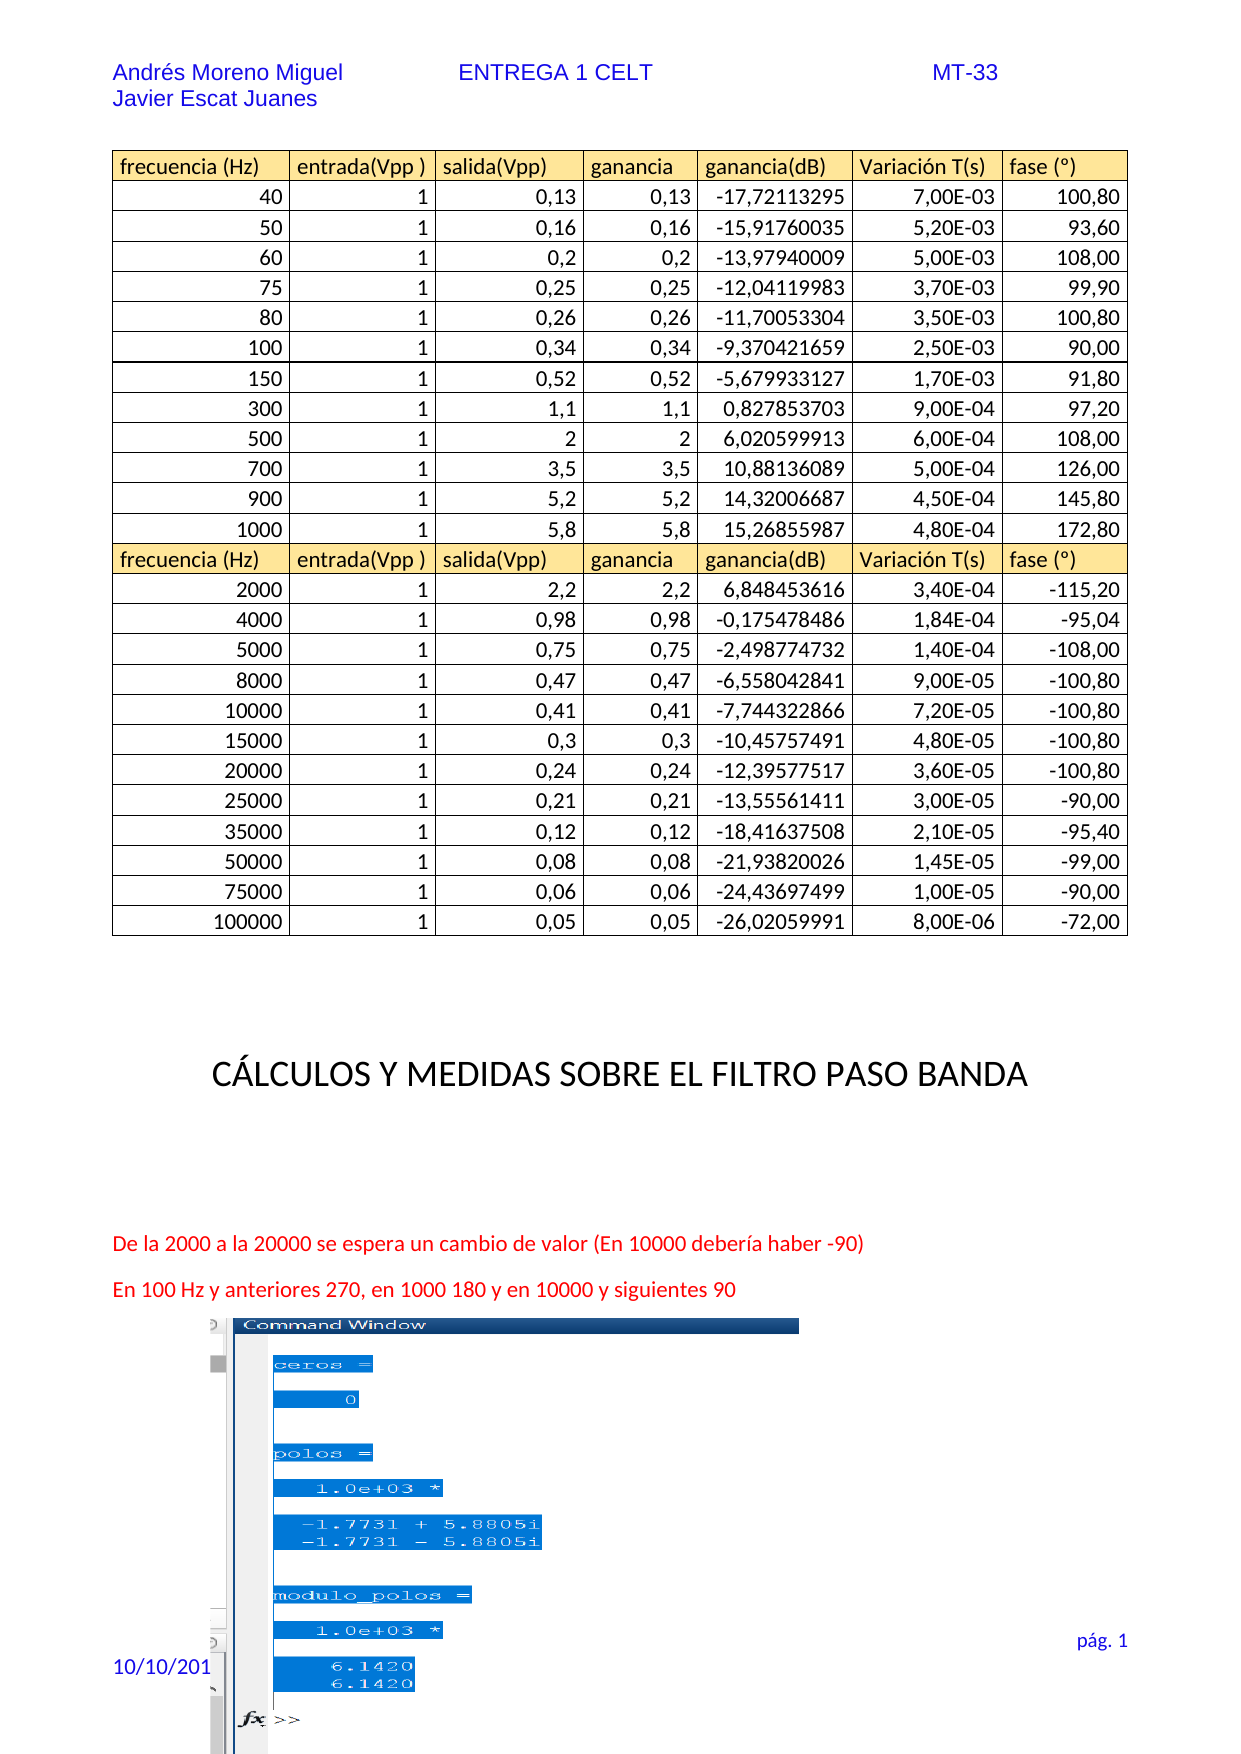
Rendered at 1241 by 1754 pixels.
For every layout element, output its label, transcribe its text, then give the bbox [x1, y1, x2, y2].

table_cell 100,80 [1003, 181, 1127, 210]
text De la 2000 a la 20000 se espera un cambio de valor (En 10000 debería haber -90) [112, 1229, 1128, 1257]
table_cell 0,13 [584, 181, 697, 210]
table_cell 100000 [113, 906, 289, 935]
table_cell 2000 [113, 574, 289, 603]
table_cell 1 [290, 272, 435, 301]
table_cell 0,98 [436, 604, 583, 633]
table_cell 3,40E-04 [853, 574, 1002, 603]
table_cell 1,1 [584, 393, 697, 422]
table_cell 0,41 [584, 695, 697, 724]
table_cell -18,41637508 [698, 816, 852, 845]
table_header entrada(Vpp ) [290, 151, 435, 180]
table_cell 14,32006687 [698, 483, 852, 512]
table_cell 0,827853703 [698, 393, 852, 422]
table_cell 0,25 [436, 272, 583, 301]
table_cell 0,06 [584, 876, 697, 905]
table_cell 7,00E-03 [853, 181, 1002, 210]
table_cell 172,80 [1003, 514, 1127, 543]
table_cell 2,50E-03 [853, 332, 1002, 361]
table_cell 1,00E-05 [853, 876, 1002, 905]
table_cell 0,05 [584, 906, 697, 935]
table_cell 35000 [113, 816, 289, 845]
table_cell 3,70E-03 [853, 272, 1002, 301]
table_cell 1 [290, 785, 435, 814]
table_cell fase (º) [1003, 544, 1127, 573]
table_cell 10,88136089 [698, 453, 852, 482]
table_cell 150 [113, 363, 289, 392]
table_cell 0,41 [436, 695, 583, 724]
table_cell 1 [290, 604, 435, 633]
table_cell 145,80 [1003, 483, 1127, 512]
table_cell 1 [290, 514, 435, 543]
table_cell 100,80 [1003, 302, 1127, 331]
table_cell 1 [290, 574, 435, 603]
table_header fase (º) [1003, 151, 1127, 180]
table_cell 0,16 [584, 211, 697, 241]
table_cell 1 [290, 634, 435, 663]
table_cell 25000 [113, 785, 289, 814]
table_cell -15,91760035 [698, 211, 852, 241]
table_cell -99,00 [1003, 846, 1127, 875]
table_cell 50 [113, 211, 289, 241]
table_cell -0,175478486 [698, 604, 852, 633]
table_cell -17,72113295 [698, 181, 852, 210]
table_cell 0,3 [584, 725, 697, 754]
table_cell 108,00 [1003, 242, 1127, 271]
table_cell 2,2 [584, 574, 697, 603]
table_cell -11,70053304 [698, 302, 852, 331]
table_cell 0,34 [436, 332, 583, 361]
table_cell 93,60 [1003, 211, 1127, 241]
table_cell 6,00E-04 [853, 423, 1002, 452]
table_cell 1 [290, 816, 435, 845]
table_cell 91,80 [1003, 363, 1127, 392]
table_cell 10000 [113, 695, 289, 724]
table_cell -100,80 [1003, 755, 1127, 784]
table_cell -100,80 [1003, 725, 1127, 754]
table_cell -2,498774732 [698, 634, 852, 663]
table_cell ganancia(dB) [698, 544, 852, 573]
table_cell -21,93820026 [698, 846, 852, 875]
table_cell 5,2 [584, 483, 697, 512]
table_cell 0,47 [436, 665, 583, 694]
table_cell -90,00 [1003, 785, 1127, 814]
table_cell 5,20E-03 [853, 211, 1002, 241]
table_cell 1,84E-04 [853, 604, 1002, 633]
table_cell 0,3 [436, 725, 583, 754]
table_cell 40 [113, 181, 289, 210]
table_cell -95,40 [1003, 816, 1127, 845]
table_cell 6,020599913 [698, 423, 852, 452]
table_cell -100,80 [1003, 695, 1127, 724]
table_cell 0,75 [584, 634, 697, 663]
table_cell -115,20 [1003, 574, 1127, 603]
table_cell 0,13 [436, 181, 583, 210]
picture [210, 1318, 799, 1754]
table_cell 0,24 [436, 755, 583, 784]
table_cell 1 [290, 423, 435, 452]
table_cell salida(Vpp) [436, 544, 583, 573]
table_cell 75 [113, 272, 289, 301]
table_cell 0,25 [584, 272, 697, 301]
table_cell -100,80 [1003, 665, 1127, 694]
table_cell -12,39577517 [698, 755, 852, 784]
table_cell 0,16 [436, 211, 583, 241]
table_cell -9,370421659 [698, 332, 852, 361]
table_cell -108,00 [1003, 634, 1127, 663]
table_cell 500 [113, 423, 289, 452]
table_cell 2,2 [436, 574, 583, 603]
table_cell 1 [290, 242, 435, 271]
table_cell 3,5 [436, 453, 583, 482]
text CÁLCULOS Y MEDIDAS SOBRE EL FILTRO PASO BANDA [112, 1049, 1128, 1095]
table_cell 1,70E-03 [853, 363, 1002, 392]
table_cell 5,00E-03 [853, 242, 1002, 271]
table_cell 0,08 [584, 846, 697, 875]
table_cell 0,08 [436, 846, 583, 875]
table_cell 5,8 [436, 514, 583, 543]
table_header ganancia(dB) [698, 151, 852, 180]
table_cell 1 [290, 211, 435, 241]
table_cell 1 [290, 665, 435, 694]
table_cell 8,00E-06 [853, 906, 1002, 935]
table_cell 4000 [113, 604, 289, 633]
table_cell -72,00 [1003, 906, 1127, 935]
table_cell 8000 [113, 665, 289, 694]
table_cell 1 [290, 363, 435, 392]
table_cell 0,2 [436, 242, 583, 271]
table_cell 3,50E-03 [853, 302, 1002, 331]
table_cell 5,00E-04 [853, 453, 1002, 482]
table_cell 3,60E-05 [853, 755, 1002, 784]
table_cell 1 [290, 181, 435, 210]
table_cell 4,50E-04 [853, 483, 1002, 512]
text En 100 Hz y anteriores 270, en 1000 180 y en 10000 y siguientes 90 [112, 1276, 1128, 1303]
table_cell 5000 [113, 634, 289, 663]
table_cell 97,20 [1003, 393, 1127, 422]
table_cell 7,20E-05 [853, 695, 1002, 724]
table_cell -26,02059991 [698, 906, 852, 935]
table_cell 0,26 [436, 302, 583, 331]
table_header frecuencia (Hz) [113, 151, 289, 180]
table_cell 1 [290, 453, 435, 482]
table_cell 20000 [113, 755, 289, 784]
table_cell 1 [290, 906, 435, 935]
table_cell 0,26 [584, 302, 697, 331]
table_cell -6,558042841 [698, 665, 852, 694]
table_cell -10,45757491 [698, 725, 852, 754]
table_cell 0,2 [584, 242, 697, 271]
table_cell 80 [113, 302, 289, 331]
table_cell 0,34 [584, 332, 697, 361]
table_cell 700 [113, 453, 289, 482]
table_cell 108,00 [1003, 423, 1127, 452]
table_cell 75000 [113, 876, 289, 905]
table_cell -13,55561411 [698, 785, 852, 814]
table_cell 0,24 [584, 755, 697, 784]
table_cell 50000 [113, 846, 289, 875]
table_cell 2 [436, 423, 583, 452]
table_cell 0,21 [584, 785, 697, 814]
table_cell 90,00 [1003, 332, 1127, 361]
table_cell 0,12 [436, 816, 583, 845]
table_cell 4,80E-05 [853, 725, 1002, 754]
table_cell 1000 [113, 514, 289, 543]
table_cell -5,679933127 [698, 363, 852, 392]
table_cell 15,26855987 [698, 514, 852, 543]
table_cell -13,97940009 [698, 242, 852, 271]
table_cell 0,98 [584, 604, 697, 633]
table_cell 1 [290, 695, 435, 724]
table_cell 900 [113, 483, 289, 512]
table_cell 0,05 [436, 906, 583, 935]
table_cell 0,47 [584, 665, 697, 694]
table_cell 2 [584, 423, 697, 452]
table_cell -7,744322866 [698, 695, 852, 724]
table_cell 1 [290, 393, 435, 422]
table_cell -12,04119983 [698, 272, 852, 301]
table_cell 1,40E-04 [853, 634, 1002, 663]
table_cell 3,5 [584, 453, 697, 482]
table_cell 5,8 [584, 514, 697, 543]
table_cell -95,04 [1003, 604, 1127, 633]
table_cell 1 [290, 755, 435, 784]
table_cell 0,52 [436, 363, 583, 392]
table_cell 4,80E-04 [853, 514, 1002, 543]
table_cell 1 [290, 302, 435, 331]
table_cell 0,21 [436, 785, 583, 814]
table_cell 3,00E-05 [853, 785, 1002, 814]
table_cell 15000 [113, 725, 289, 754]
table_cell 0,75 [436, 634, 583, 663]
table_cell 100 [113, 332, 289, 361]
table_cell entrada(Vpp ) [290, 544, 435, 573]
table_cell 126,00 [1003, 453, 1127, 482]
table_cell 9,00E-05 [853, 665, 1002, 694]
table_cell 6,848453616 [698, 574, 852, 603]
table_cell 0,06 [436, 876, 583, 905]
table_cell Variación T(s) [853, 544, 1002, 573]
table_cell 0,52 [584, 363, 697, 392]
table_cell ganancia [584, 544, 697, 573]
table_cell 1 [290, 332, 435, 361]
table_cell 1,1 [436, 393, 583, 422]
table_cell 0,12 [584, 816, 697, 845]
table_cell 1 [290, 725, 435, 754]
table_cell 9,00E-04 [853, 393, 1002, 422]
table_header salida(Vpp) [436, 151, 583, 180]
table_cell 2,10E-05 [853, 816, 1002, 845]
table_cell 99,90 [1003, 272, 1127, 301]
table_header Variación T(s) [853, 151, 1002, 180]
table_cell 1 [290, 846, 435, 875]
table_header ganancia [584, 151, 697, 180]
table_cell -24,43697499 [698, 876, 852, 905]
table_cell 60 [113, 242, 289, 271]
table_cell 300 [113, 393, 289, 422]
table_cell 1 [290, 876, 435, 905]
table_cell 1 [290, 483, 435, 512]
table_cell 5,2 [436, 483, 583, 512]
table_cell -90,00 [1003, 876, 1127, 905]
table_cell frecuencia (Hz) [113, 544, 289, 573]
table_cell 1,45E-05 [853, 846, 1002, 875]
